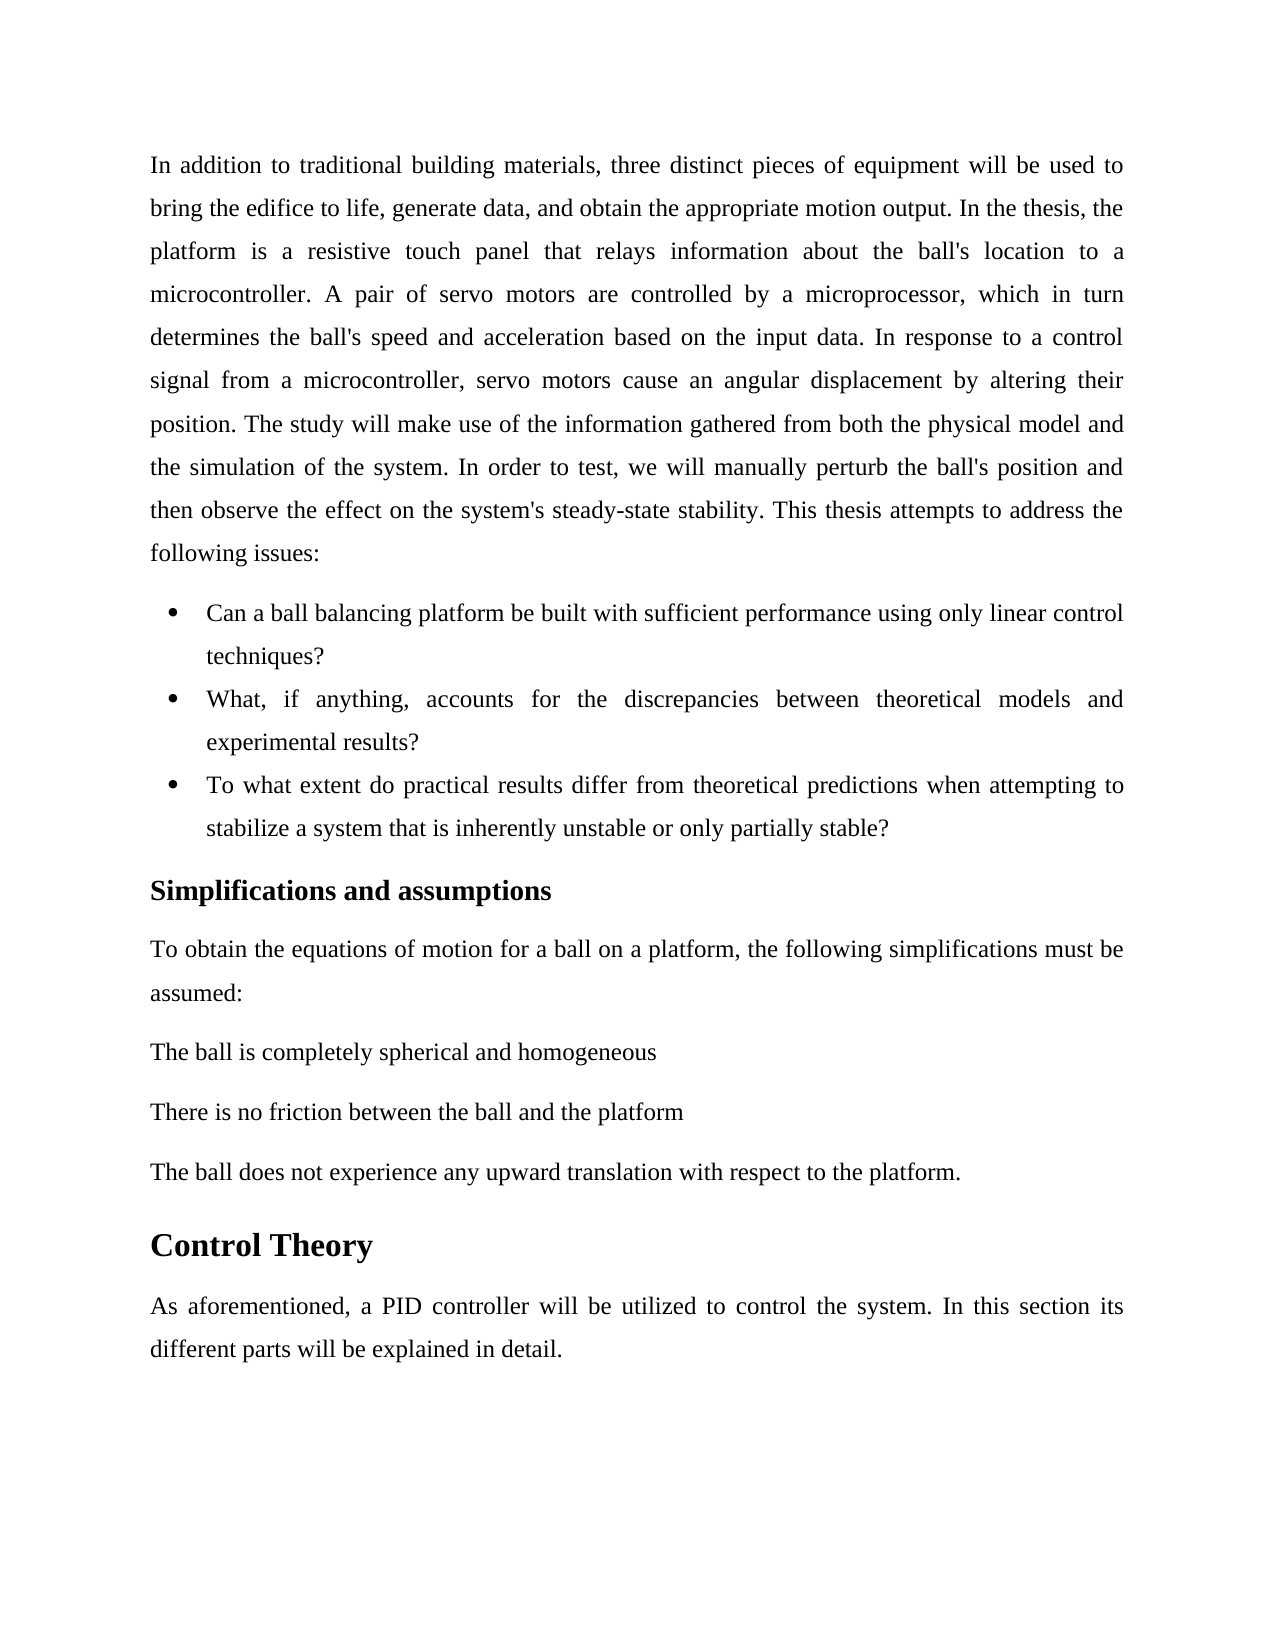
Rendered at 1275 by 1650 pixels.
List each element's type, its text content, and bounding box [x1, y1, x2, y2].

text In addition to traditional building materials, three distinct pieces of equipment will be used to bring the edifice to life, generate data, and obtain the appropriate motion output. In the thesis, the platform is a resistive touch panel that relays information about the ball's location to a microcontroller. A pair of servo motors are controlled by a microprocessor, which in turn determines the ball's speed and acceleration based on the input data. In response to a control signal from a microcontroller, servo motors cause an angular displacement by altering their position. The study will make use of the information gathered from both the physical model and the simulation of the system. In order to test, we will manually perturb the ball's position and then observe the effect on the system's steady-state stability. This thesis attempts to address the following issues: [150, 150, 1125, 567]
subtitle Simplifications and assumptions [150, 873, 1125, 907]
text The ball does not experience any upward translation with respect to the platform. [150, 1157, 1125, 1186]
text There is no friction between the ball and the platform [150, 1097, 1125, 1126]
list To what extent do practical results differ from theoretical predictions when attempting to stabilize a system that is inherently unstable or only partially stable? [169, 770, 1125, 842]
list What, if anything, accounts for the discrepancies between theoretical models and experimental results? [169, 684, 1125, 756]
text The ball is completely spherical and homogeneous [150, 1037, 1125, 1066]
text As aforementioned, a PID controller will be utilized to control the system. In this section its different parts will be explained in detail. [150, 1291, 1125, 1363]
subtitle Control Theory [150, 1225, 1125, 1263]
list Can a ball balancing platform be built with sufficient performance using only linear control techniques? [169, 598, 1125, 670]
text To obtain the equations of motion for a ball on a platform, the following simplifications must be assumed: [150, 934, 1125, 1006]
